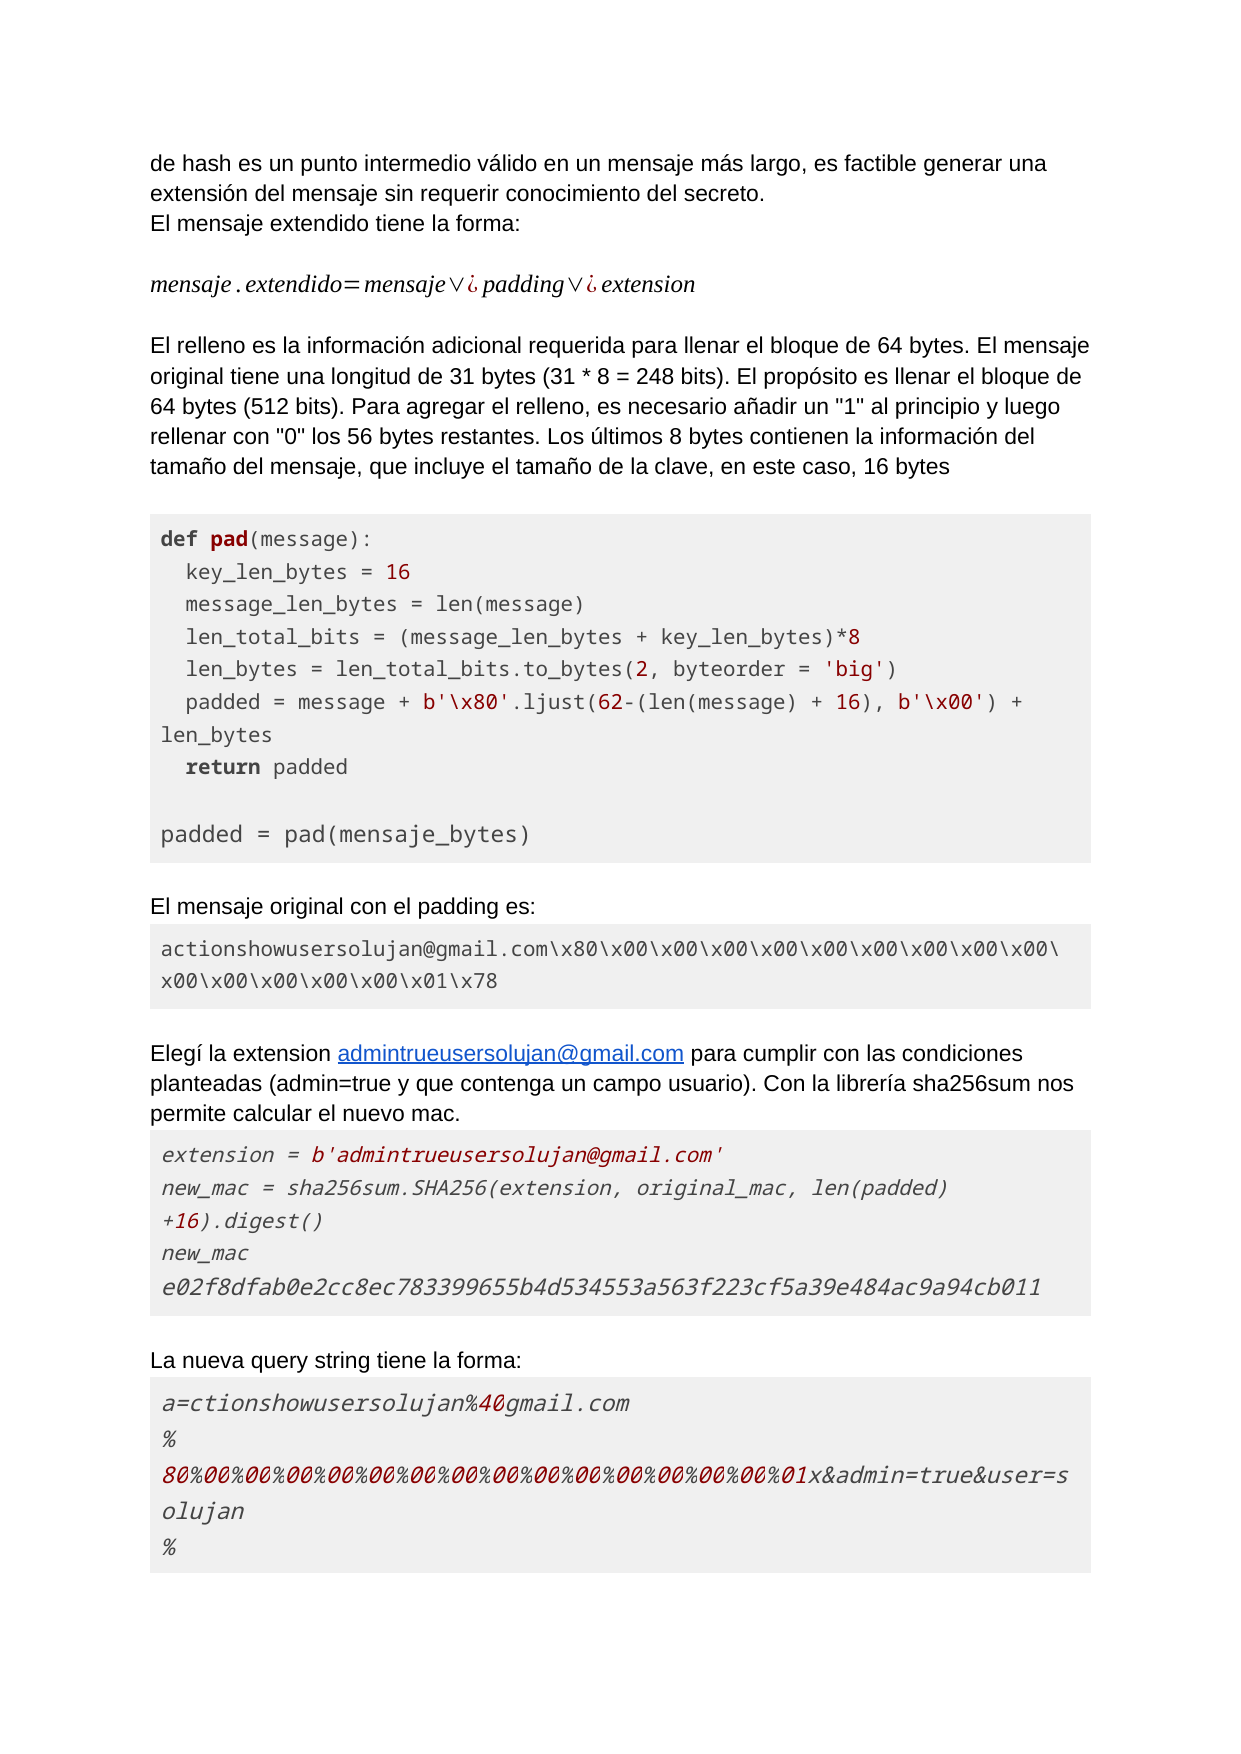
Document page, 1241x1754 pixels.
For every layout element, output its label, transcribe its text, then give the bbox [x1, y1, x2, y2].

text La nueva query string tiene la forma: [150, 1347, 1090, 1373]
table_header actionshowusersolujan@gmail.com\x80\x00\x00\x00\x00\x00\x00\x00\x00\x00\x00\x00\x00\x00\x00\x01\x78 [150, 924, 1091, 1009]
text El mensaje original con el padding es: [150, 893, 1090, 920]
text El mensaje extendido tiene la forma: [150, 210, 1090, 237]
text El relleno es la información adicional requerida para llenar el bloque de 64 bytes. El mensaje original tiene una longitud de 31 bytes (31 * 8 = 248 bits). El propósito es llenar el bloque de 64 bytes (512 bits). Para agregar el relleno, es necesario añadir un "1" al principio y luego rellenar con "0" los 56 bytes restantes. Los últimos 8 bytes contienen la información del tamaño del mensaje, que incluye el tamaño de la clave, en este caso, 16 bytes [150, 332, 1090, 480]
table_header extension = b'admintrueusersolujan@gmail.com' new_mac = sha256sum.SHA256(extension, original_mac, len(padded)+16).digest() new_mac e02f8dfab0e2cc8ec783399655b4d534553a563f223cf5a39e484ac9a94cb011 [150, 1130, 1091, 1316]
table_header def pad(message): key_len_bytes = 16 message_len_bytes = len(message) len_total_bits = (message_len_bytes + key_len_bytes)*8 len_bytes = len_total_bits.to_bytes(2, byteorder = 'big') padded = message + b'\x80'.ljust(62-(len(message) + 16), b'\x00') + len_bytes return padded padded = pad(mensaje_bytes) [150, 514, 1091, 863]
text Elegí la extension admintrueusersolujan@gmail.com para cumplir con las condiciones planteadas (admin=true y que contenga un campo usuario). Con la librería sha256sum nos permite calcular el nuevo mac. [150, 1039, 1090, 1126]
